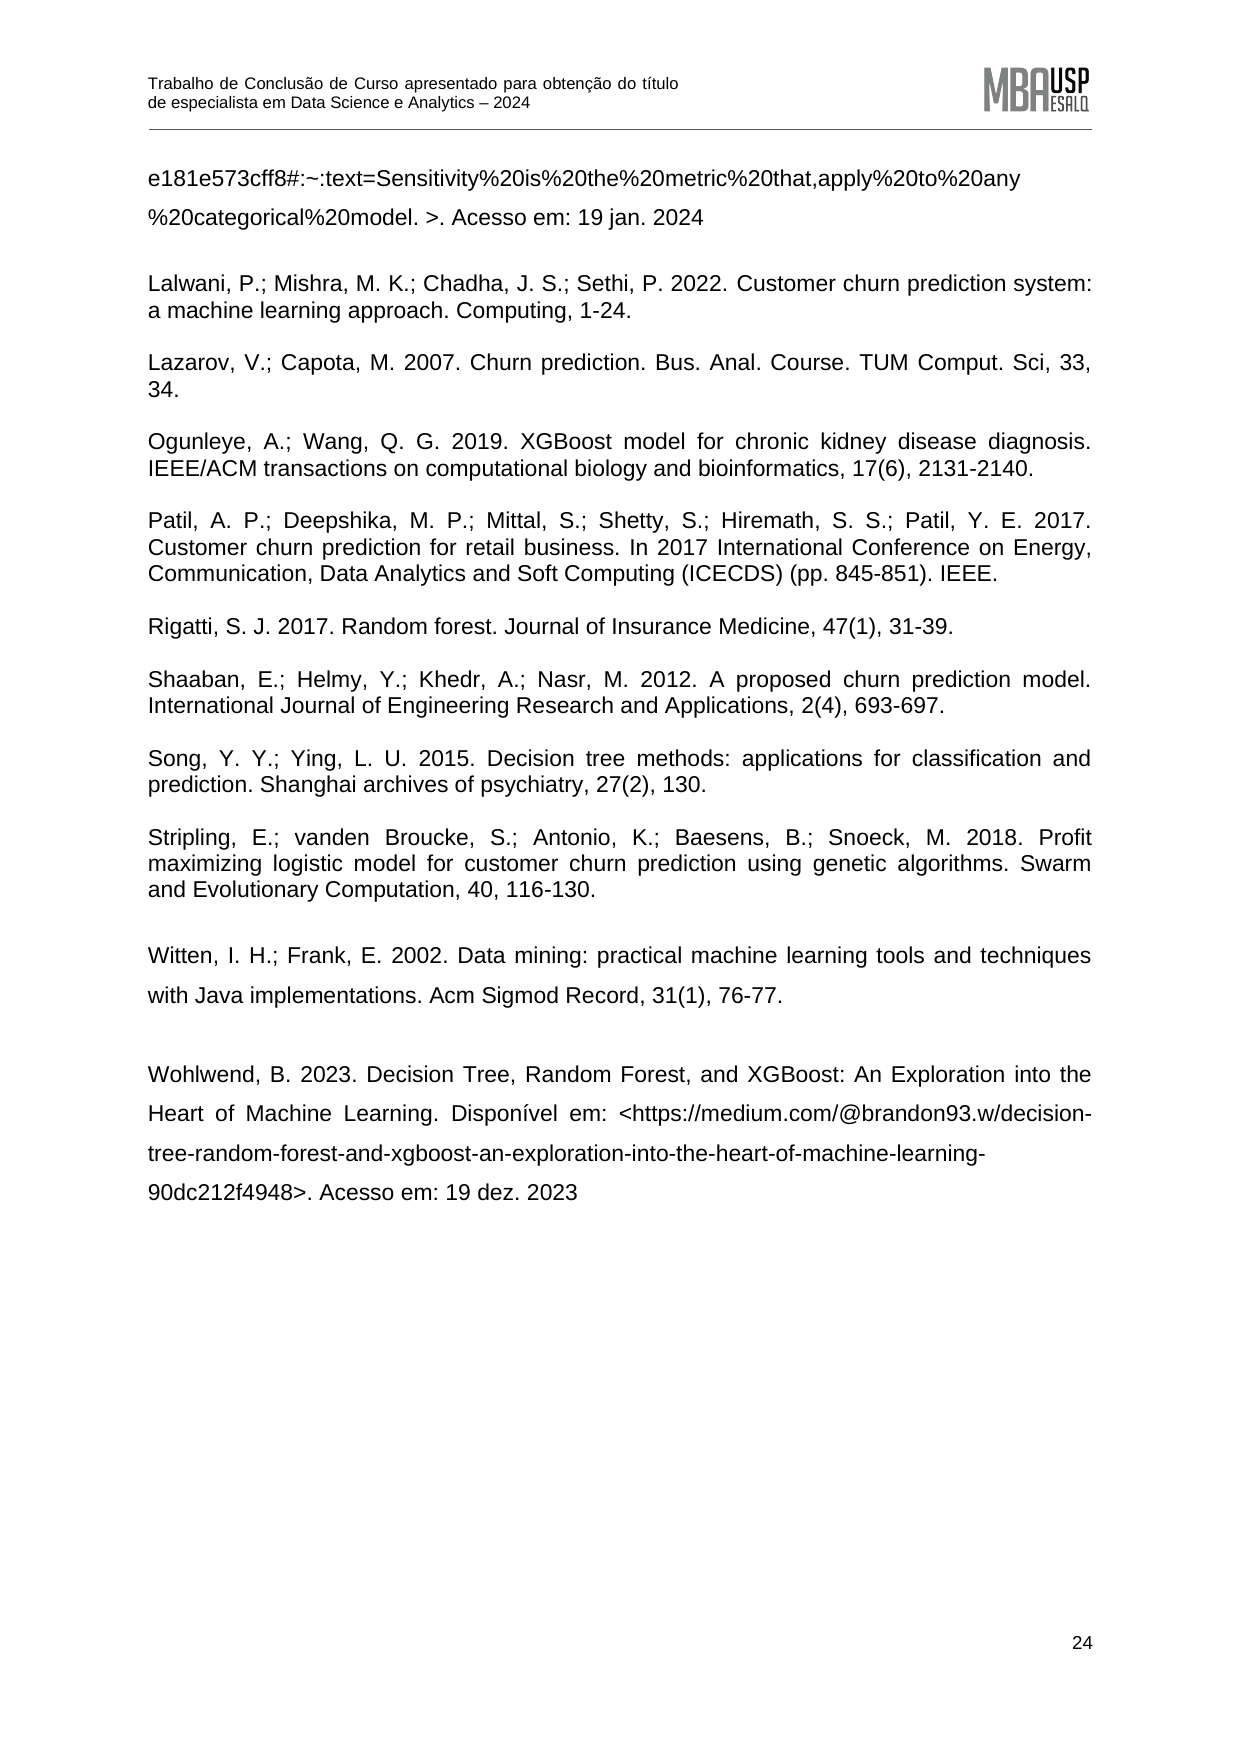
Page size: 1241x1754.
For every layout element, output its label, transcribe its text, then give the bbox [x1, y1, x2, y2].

text Rigatti, S. J. 2017. Random forest. Journal of Insurance Medicine, 47(1), 31-39. [148, 613, 1092, 639]
text Lalwani, P.; Mishra, M. K.; Chadha, J. S.; Sethi, P. 2022. Customer churn prediction system: a machine learning approach. Computing, 1-24. [148, 270, 1092, 323]
text Shaaban, E.; Helmy, Y.; Khedr, A.; Nasr, M. 2012. A proposed churn prediction model. International Journal of Engineering Research and Applications, 2(4), 693-697. [148, 666, 1092, 718]
text Patil, A. P.; Deepshika, M. P.; Mittal, S.; Shetty, S.; Hiremath, S. S.; Patil, Y. E. 2017. Customer churn prediction for retail business. In 2017 International Conference on Energy, Communication, Data Analytics and Soft Computing (ICECDS) (pp. 845-851). IEEE. [148, 507, 1092, 586]
picture [981, 66, 1092, 113]
text Lazarov, V.; Capota, M. 2007. Churn prediction. Bus. Anal. Course. TUM Comput. Sci, 33, 34. [148, 349, 1092, 402]
text Song, Y. Y.; Ying, L. U. 2015. Decision tree methods: applications for classification and prediction. Shanghai archives of psychiatry, 27(2), 130. [148, 744, 1092, 797]
text Witten, I. H.; Frank, E. 2002. Data mining: practical machine learning tools and techniques with Java implementations. Acm Sigmod Record, 31(1), 76-77. [148, 942, 1092, 1008]
text Ogunleye, A.; Wang, Q. G. 2019. XGBoost model for chronic kidney disease diagnosis. IEEE/ACM transactions on computational biology and bioinformatics, 17(6), 2131-2140. [148, 428, 1092, 481]
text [148, 165, 1092, 231]
text Wohlwend, B. 2023. Decision Tree, Random Forest, and XGBoost: An Exploration into the Heart of Machine Learning. Disponível em: <https://medium.com/@brandon93.w/decision-tree-random-forest-and-xgboost-an-exploration-into-the-heart-of-machine-learning-90dc212f4948>. Acesso em: 19 dez. 2023 [148, 1061, 1092, 1205]
text Stripling, E.; vanden Broucke, S.; Antonio, K.; Baesens, B.; Snoeck, M. 2018. Profit maximizing logistic model for customer churn prediction using genetic algorithms. Swarm and Evolutionary Computation, 40, 116-130. [148, 824, 1092, 903]
